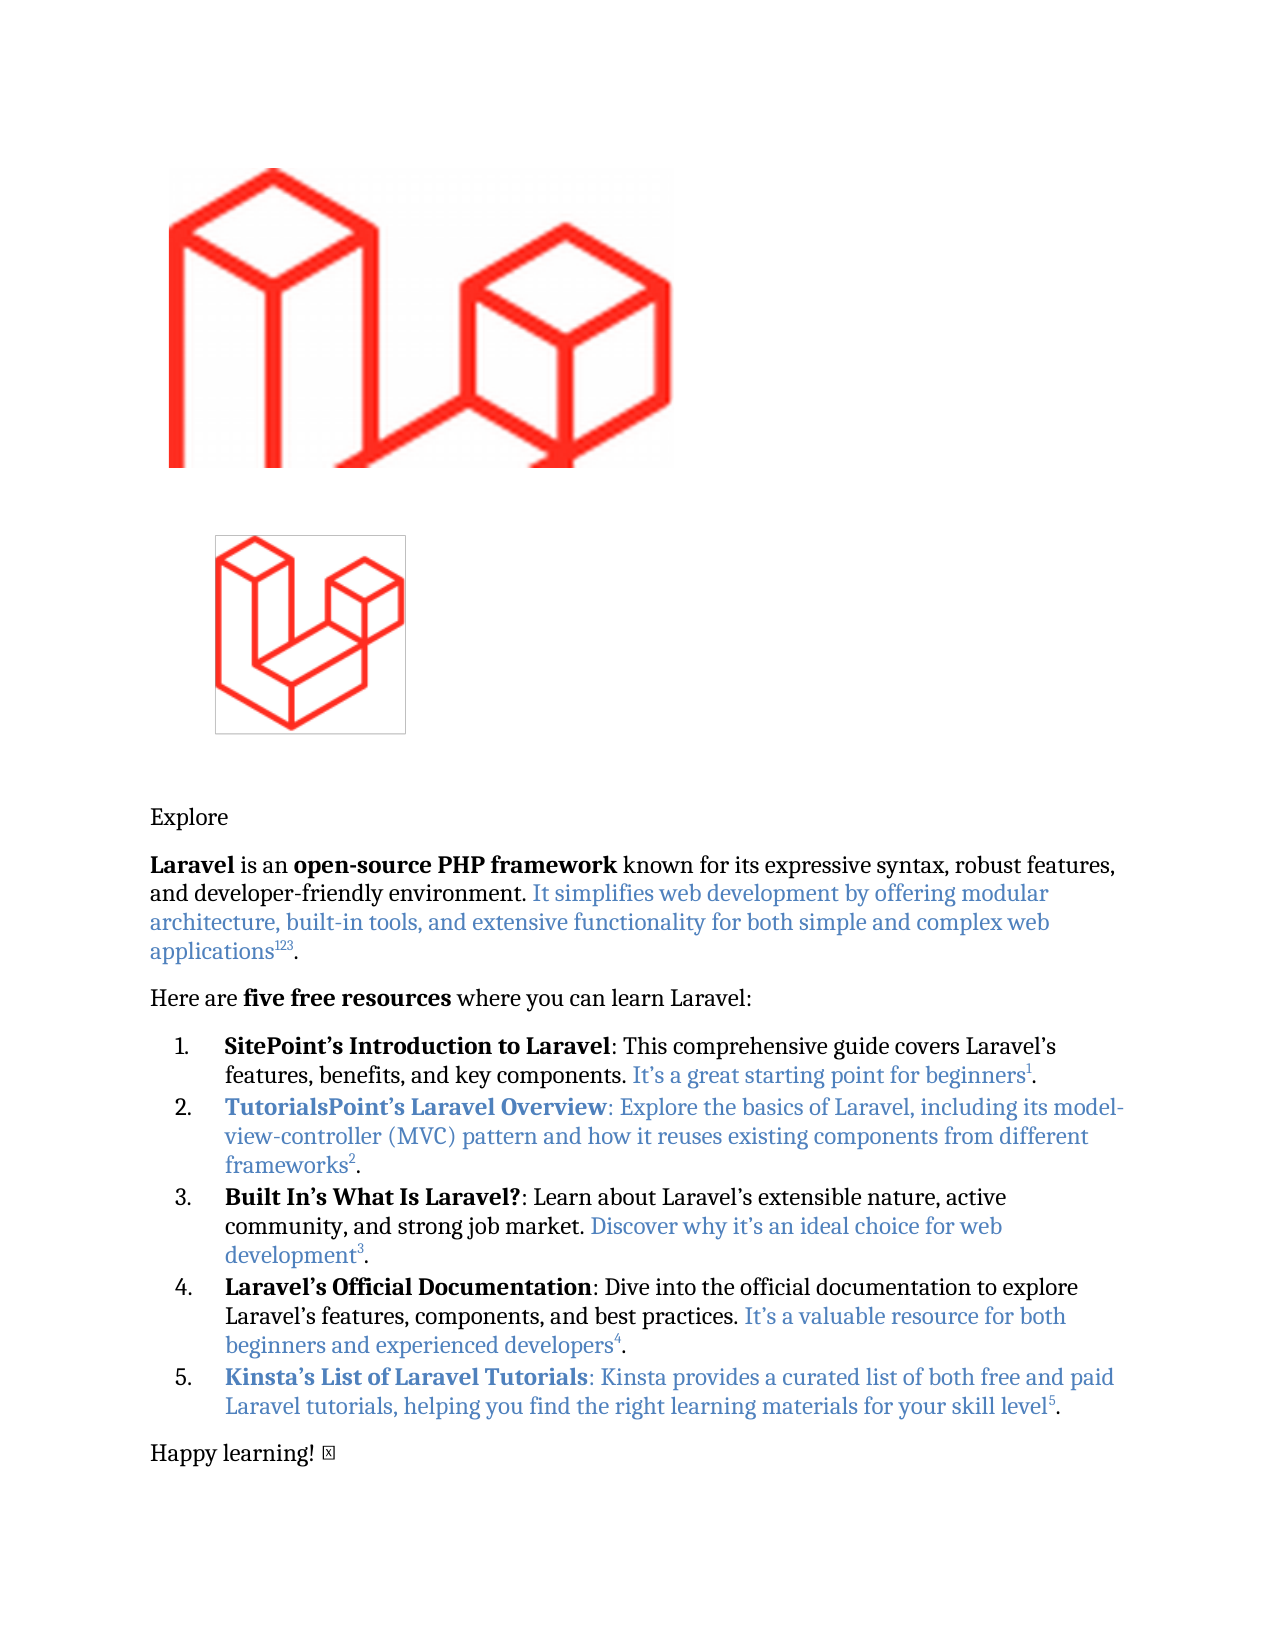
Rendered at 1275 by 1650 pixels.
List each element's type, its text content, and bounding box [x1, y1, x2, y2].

list Laravel’s Official Documentation: Dive into the official documentation to explore Laravel’s features, components, and best practices. It’s a valuable resource for both beginners and experienced developers4. [175, 1273, 1125, 1359]
list SitePoint’s Introduction to Laravel: This comprehensive guide covers Laravel’s features, benefits, and key components. It’s a great starting point for beginners1. [175, 1032, 1125, 1089]
text Happy learning! 🚀 [150, 1439, 1125, 1468]
text Laravel is an open-source PHP framework known for its expressive syntax, robust features, and developer-friendly environment. It simplifies web development by offering modular architecture, built-in tools, and extensive functionality for both simple and complex web applications123. [150, 851, 1125, 966]
list TutorialsPoint’s Laravel Overview: Explore the basics of Laravel, including its model-view-controller (MVC) pattern and how it reuses existing components from different frameworks2. [175, 1093, 1125, 1179]
text Explore [150, 803, 1125, 832]
list Built In’s What Is Laravel?: Learn about Laravel’s extensible nature, active community, and strong job market. Discover why it’s an ideal choice for web development3. [175, 1183, 1125, 1269]
text Here are five free resources where you can learn Laravel: [150, 984, 1125, 1013]
picture [168, 168, 675, 468]
list Kinsta’s List of Laravel Tutorials: Kinsta provides a curated list of both free and paid Laravel tutorials, helping you find the right learning materials for your skill level5. [175, 1363, 1125, 1421]
picture [168, 486, 455, 785]
